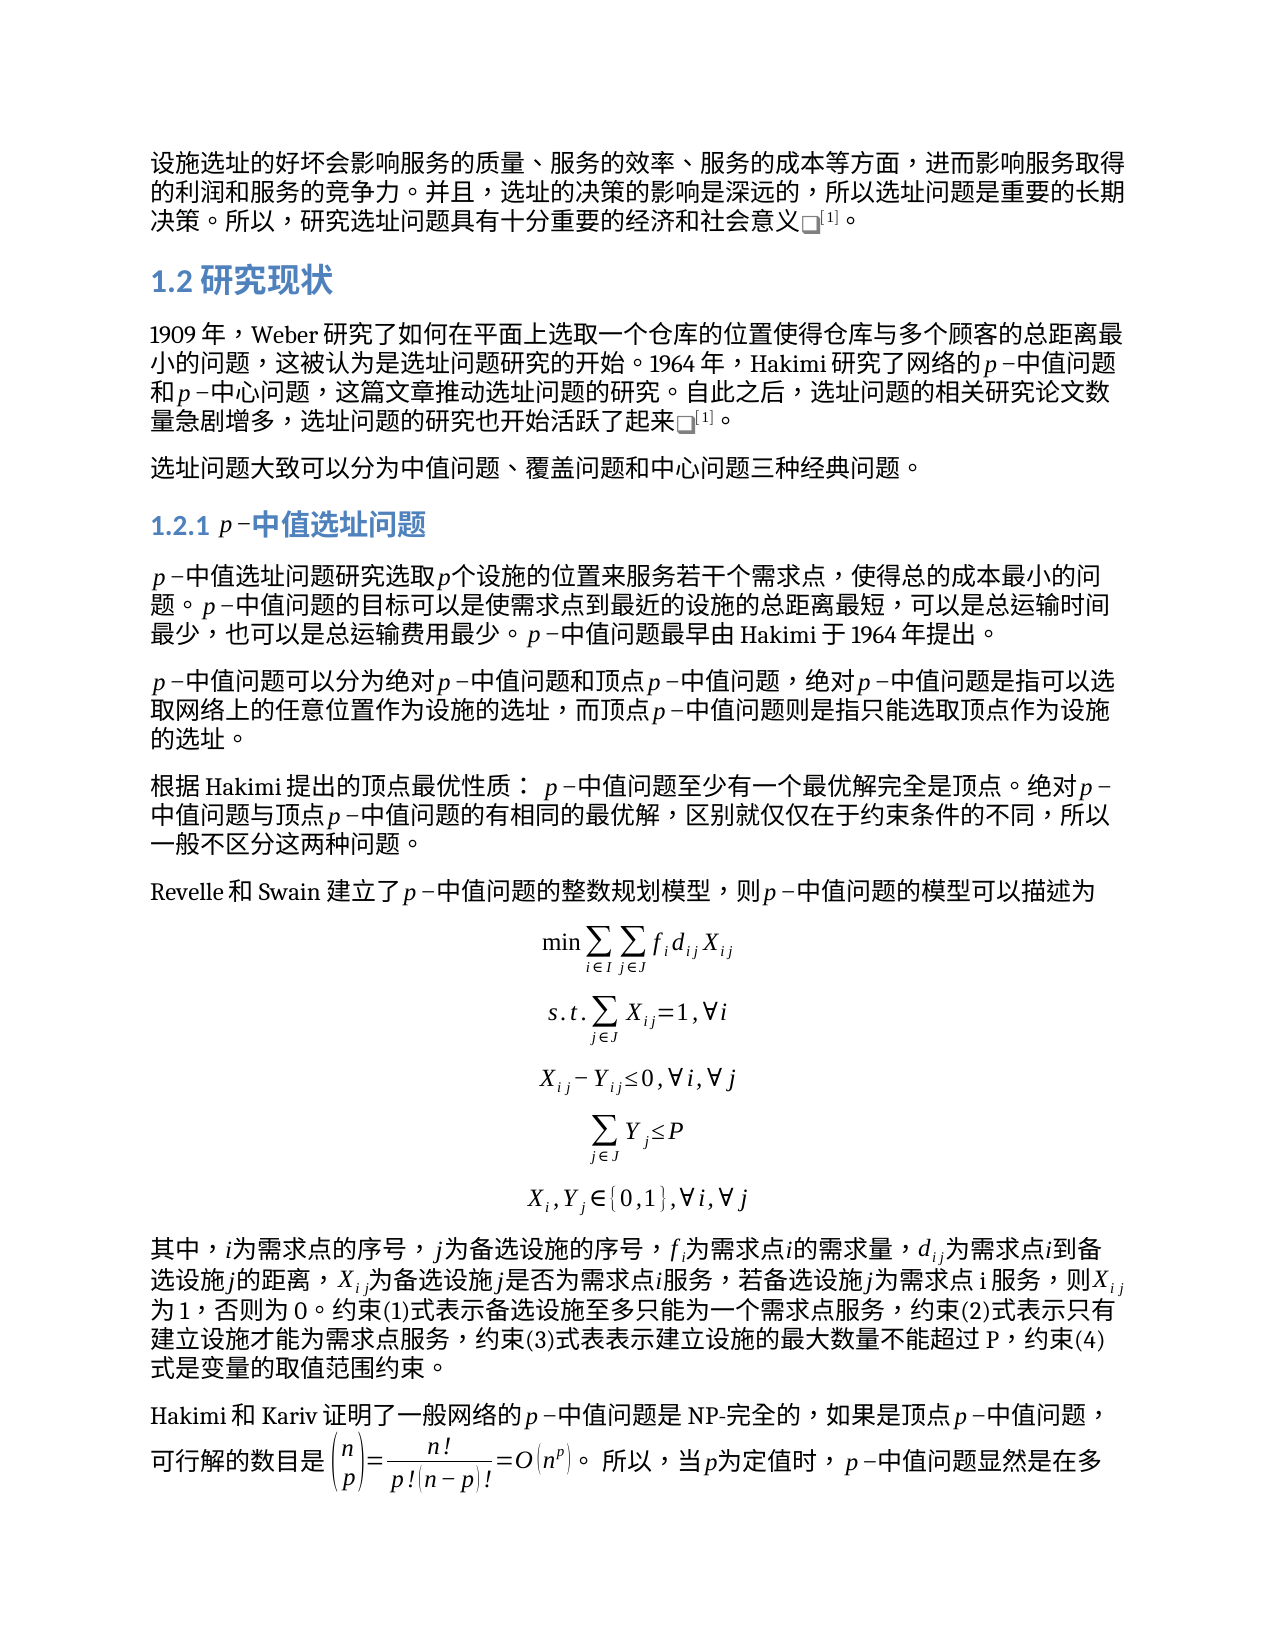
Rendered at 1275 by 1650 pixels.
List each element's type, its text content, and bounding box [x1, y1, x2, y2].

text 其中，为需求点的序号，为备选设施的序号，为需求点的需求量，为需求点到备选设施的距离，为备选设施是否为需求点服务，若备选设施为需求点i服务，则为1，否则为0。约束(1)式表示备选设施至多只能为一个需求点服务，约束(2)式表示只有建立设施才能为需求点服务，约束(3)式表表示建立设施的最大数量不能超过P，约束(4)式是变量的取值范围约束。 [150, 1234, 1125, 1383]
text 设施选址的好坏会影响服务的质量、服务的效率、服务的成本等方面，进而影响服务取得的利润和服务的竞争力。并且，选址的决策的影响是深远的，所以选址问题是重要的长期决策。所以，研究选址问题具有十分重要的经济和社会意义。 [150, 150, 1125, 236]
text 选址问题大致可以分为中值问题、覆盖问题和中心问题三种经典问题。 [150, 455, 1125, 484]
text 1909年，Weber研究了如何在平面上选取一个仓库的位置使得仓库与多个顾客的总距离最小的问题，这被认为是选址问题研究的开始。1964年，Hakimi研究了网络的中值问题和中心问题，这篇文章推动选址问题的研究。自此之后，选址问题的相关研究论文数量急剧增多，选址问题的研究也开始活跃了起来。 [150, 321, 1125, 436]
text 中值问题可以分为绝对中值问题和顶点中值问题，绝对中值问题是指可以选取网络上的任意位置作为设施的选址，而顶点中值问题则是指只能选取顶点作为设施的选址。 [150, 668, 1125, 754]
text 根据Hakimi提出的顶点最优性质： 中值问题至少有一个最优解完全是顶点。绝对中值问题与顶点中值问题的有相同的最优解，区别就仅仅在于约束条件的不同，所以一般不区分这两种问题。 [150, 773, 1125, 859]
text Hakimi和Kariv证明了一般网络的中值问题是NP-完全的，如果是顶点中值问题，可行解的数目是 。 所以，当为定值时，中值问题显然是在多项式时间内可解的；当为变量时，中值问题仍然是NP-完全的，我们可以求从到的所有中值问题，这仍然是在多项式时间内可解的。 [150, 1402, 1125, 1494]
text 中值选址问题研究选取个设施的位置来服务若干个需求点，使得总的成本最小的问题。中值问题的目标可以是使需求点到最近的设施的总距离最短，可以是总运输时间最少，也可以是总运输费用最少。中值问题最早由Hakimi于1964年提出。 [150, 563, 1125, 649]
subtitle 1.2 研究现状 [150, 257, 1125, 302]
text Revelle和Swain建立了中值问题的整数规划模型，则中值问题的模型可以描述为 [150, 878, 1125, 907]
subtitle 1.2.1 中值选址问题 [150, 504, 1125, 544]
